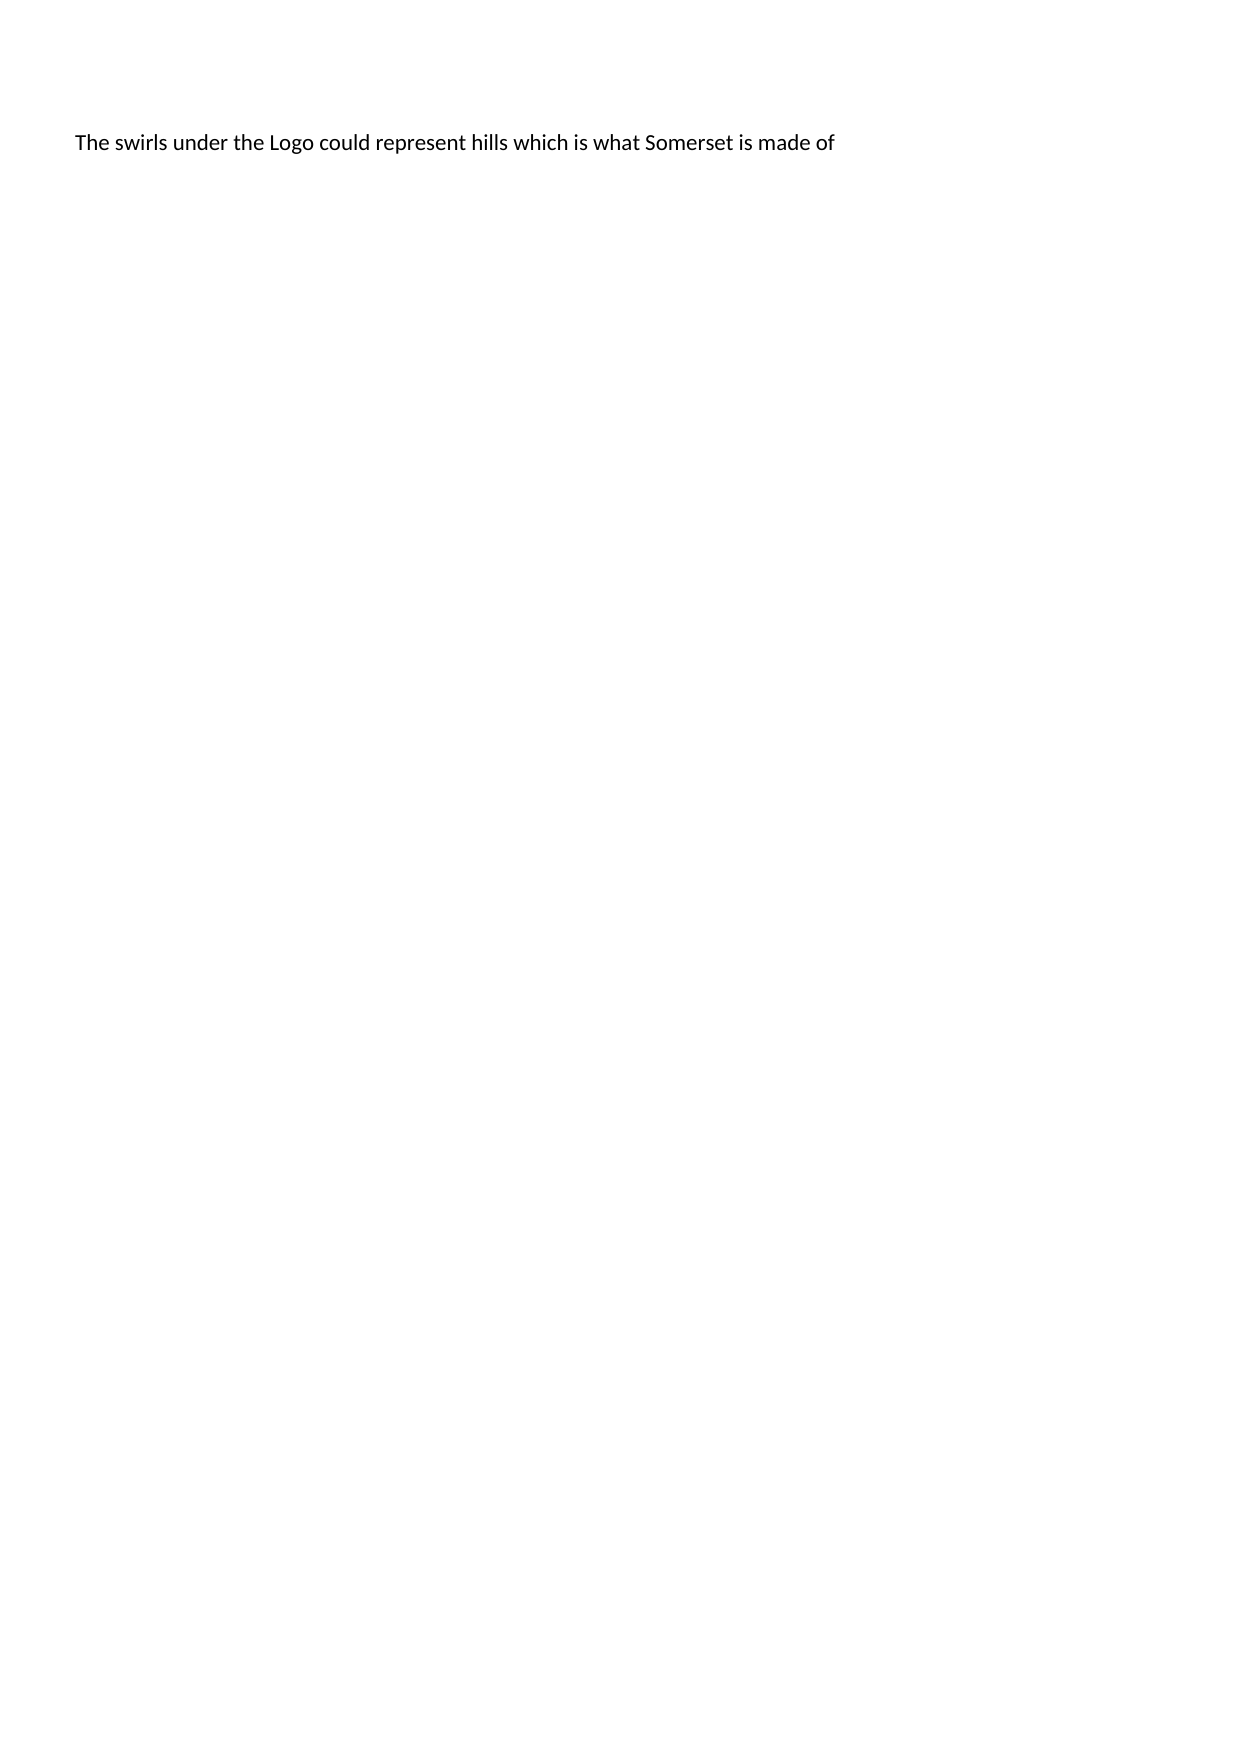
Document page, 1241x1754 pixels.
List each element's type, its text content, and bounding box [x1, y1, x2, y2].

text The swirls under the Logo could represent hills which is what Somerset is made of [75, 128, 1165, 156]
